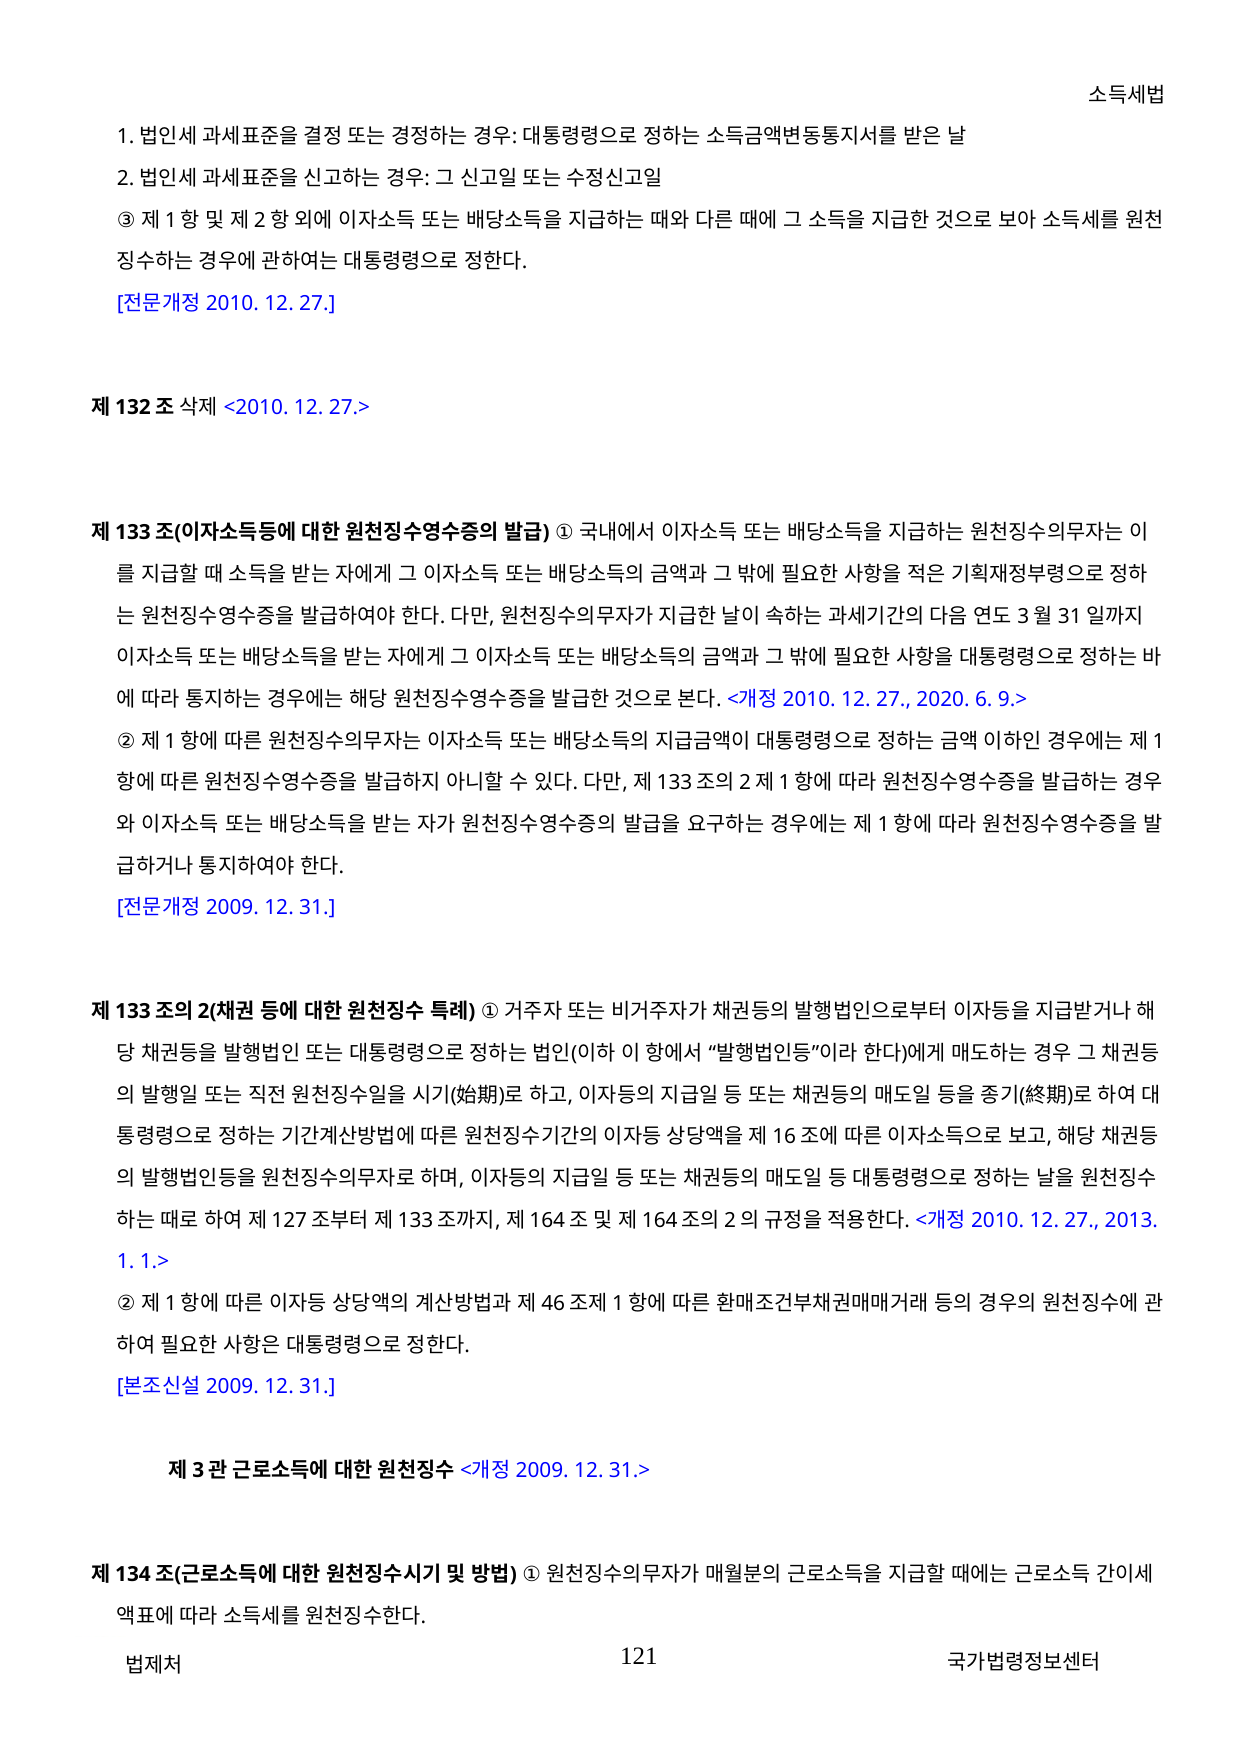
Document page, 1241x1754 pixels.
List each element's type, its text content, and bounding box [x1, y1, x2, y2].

text [전문개정 2010. 12. 27.] [117, 275, 1165, 317]
text 제133조(이자소득등에 대한 원천징수영수증의 발급) ① 국내에서 이자소득 또는 배당소득을 지급하는 원천징수의무자는 이를 지급할 때 소득을 받는 자에게 그 이자소득 또는 배당소득의 금액과 그 밖에 필요한 사항을 적은 기획재정부령으로 정하는 원천징수영수증을 발급하여야 한다. 다만, 원천징수의무자가 지급한 날이 속하는 과세기간의 다음 연도 3월 31일까지 이자소득 또는 배당소득을 받는 자에게 그 이자소득 또는 배당소득의 금액과 그 밖에 필요한 사항을 대통령령으로 정하는 바에 따라 통지하는 경우에는 해당 원천징수영수증을 발급한 것으로 본다. <개정 2010. 12. 27., 2020. 6. 9.> [92, 504, 1165, 712]
text ② 제1항에 따른 이자등 상당액의 계산방법과 제46조제1항에 따른 환매조건부채권매매거래 등의 경우의 원천징수에 관하여 필요한 사항은 대통령령으로 정한다. [117, 1275, 1165, 1358]
text ③ 제1항 및 제2항 외에 이자소득 또는 배당소득을 지급하는 때와 다른 때에 그 소득을 지급한 것으로 보아 소득세를 원천징수하는 경우에 관하여는 대통령령으로 정한다. [117, 192, 1165, 275]
text 1. 법인세 과세표준을 결정 또는 경정하는 경우: 대통령령으로 정하는 소득금액변동통지서를 받은 날 [117, 108, 1165, 150]
text 2. 법인세 과세표준을 신고하는 경우: 그 신고일 또는 수정신고일 [117, 150, 1165, 192]
text ② 제1항에 따른 원천징수의무자는 이자소득 또는 배당소득의 지급금액이 대통령령으로 정하는 금액 이하인 경우에는 제1항에 따른 원천징수영수증을 발급하지 아니할 수 있다. 다만, 제133조의2제1항에 따라 원천징수영수증을 발급하는 경우와 이자소득 또는 배당소득을 받는 자가 원천징수영수증의 발급을 요구하는 경우에는 제1항에 따라 원천징수영수증을 발급하거나 통지하여야 한다. [117, 712, 1165, 879]
text [전문개정 2009. 12. 31.] [117, 879, 1165, 921]
text 제132조 삭제 <2010. 12. 27.> [92, 379, 1165, 421]
text 제134조(근로소득에 대한 원천징수시기 및 방법) ① 원천징수의무자가 매월분의 근로소득을 지급할 때에는 근로소득 간이세액표에 따라 소득세를 원천징수한다. [92, 1546, 1165, 1629]
text 제3관 근로소득에 대한 원천징수 <개정 2009. 12. 31.> [169, 1442, 1165, 1483]
text 제133조의2(채권 등에 대한 원천징수 특례) ① 거주자 또는 비거주자가 채권등의 발행법인으로부터 이자등을 지급받거나 해당 채권등을 발행법인 또는 대통령령으로 정하는 법인(이하 이 항에서 “발행법인등”이라 한다)에게 매도하는 경우 그 채권등의 발행일 또는 직전 원천징수일을 시기(始期)로 하고, 이자등의 지급일 등 또는 채권등의 매도일 등을 종기(終期)로 하여 대통령령으로 정하는 기간계산방법에 따른 원천징수기간의 이자등 상당액을 제16조에 따른 이자소득으로 보고, 해당 채권등의 발행법인등을 원천징수의무자로 하며, 이자등의 지급일 등 또는 채권등의 매도일 등 대통령령으로 정하는 날을 원천징수 하는 때로 하여 제127조부터 제133조까지, 제164조 및 제164조의2의 규정을 적용한다. <개정 2010. 12. 27., 2013. 1. 1.> [92, 983, 1165, 1275]
text [본조신설 2009. 12. 31.] [117, 1358, 1165, 1400]
